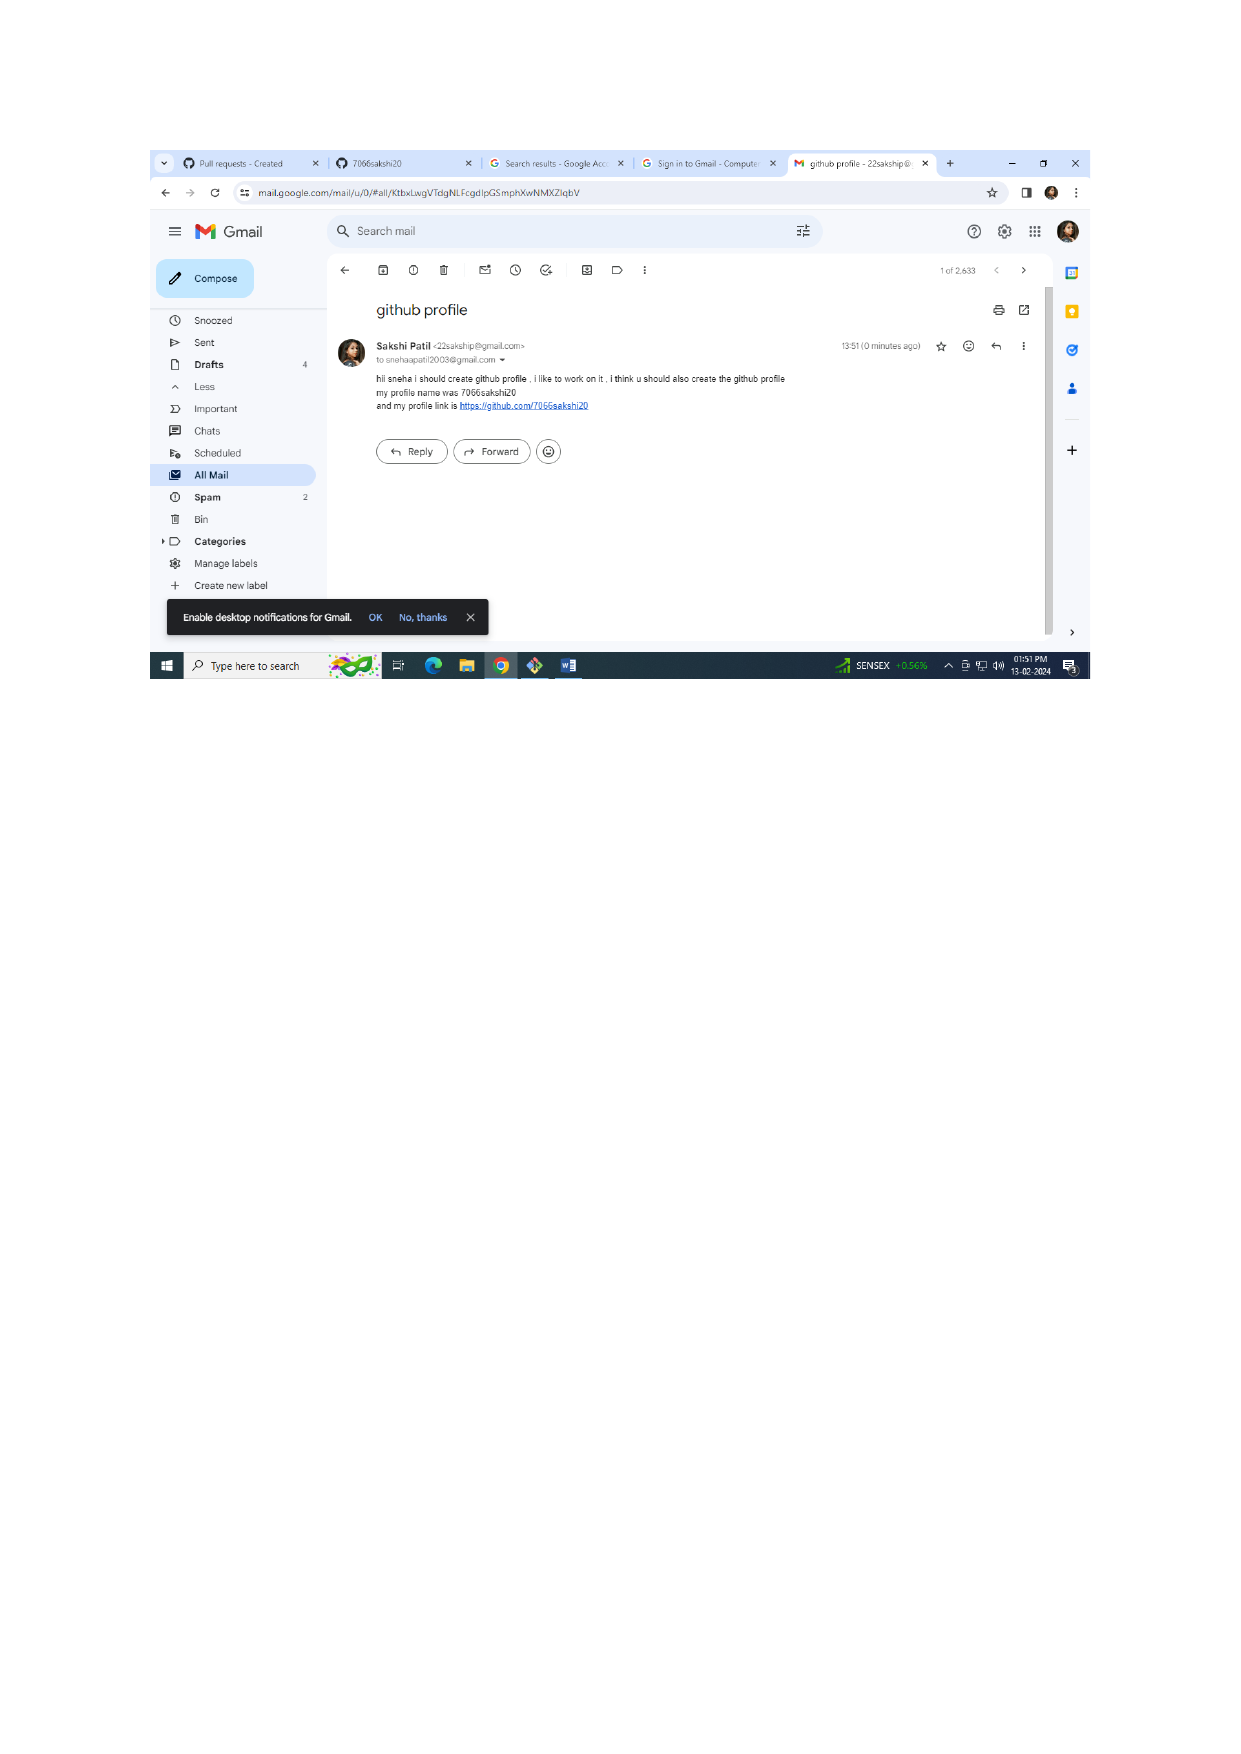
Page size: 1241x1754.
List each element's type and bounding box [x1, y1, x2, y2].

picture [150, 150, 1091, 679]
